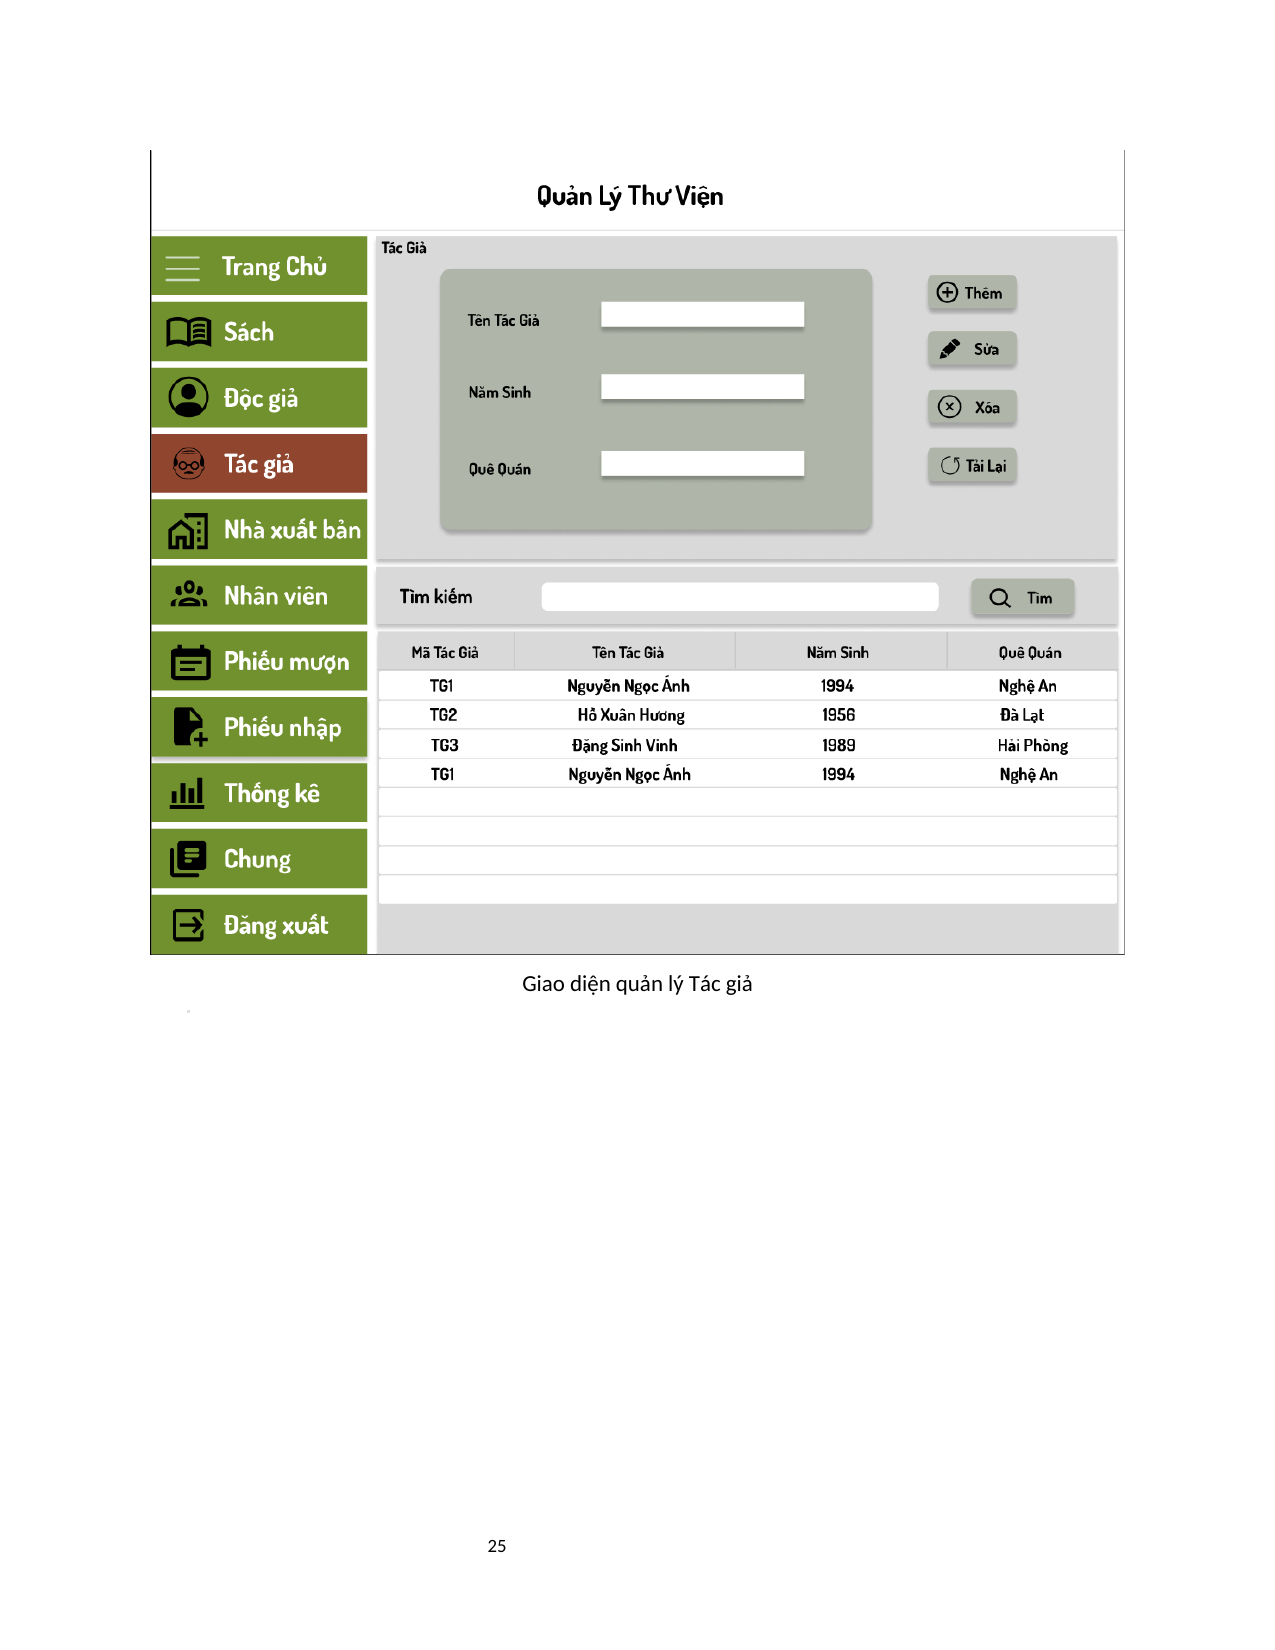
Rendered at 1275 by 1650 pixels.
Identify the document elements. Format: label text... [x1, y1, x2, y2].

picture [150, 150, 1125, 955]
list Giao diện quản lý Tác giả [150, 969, 1125, 997]
